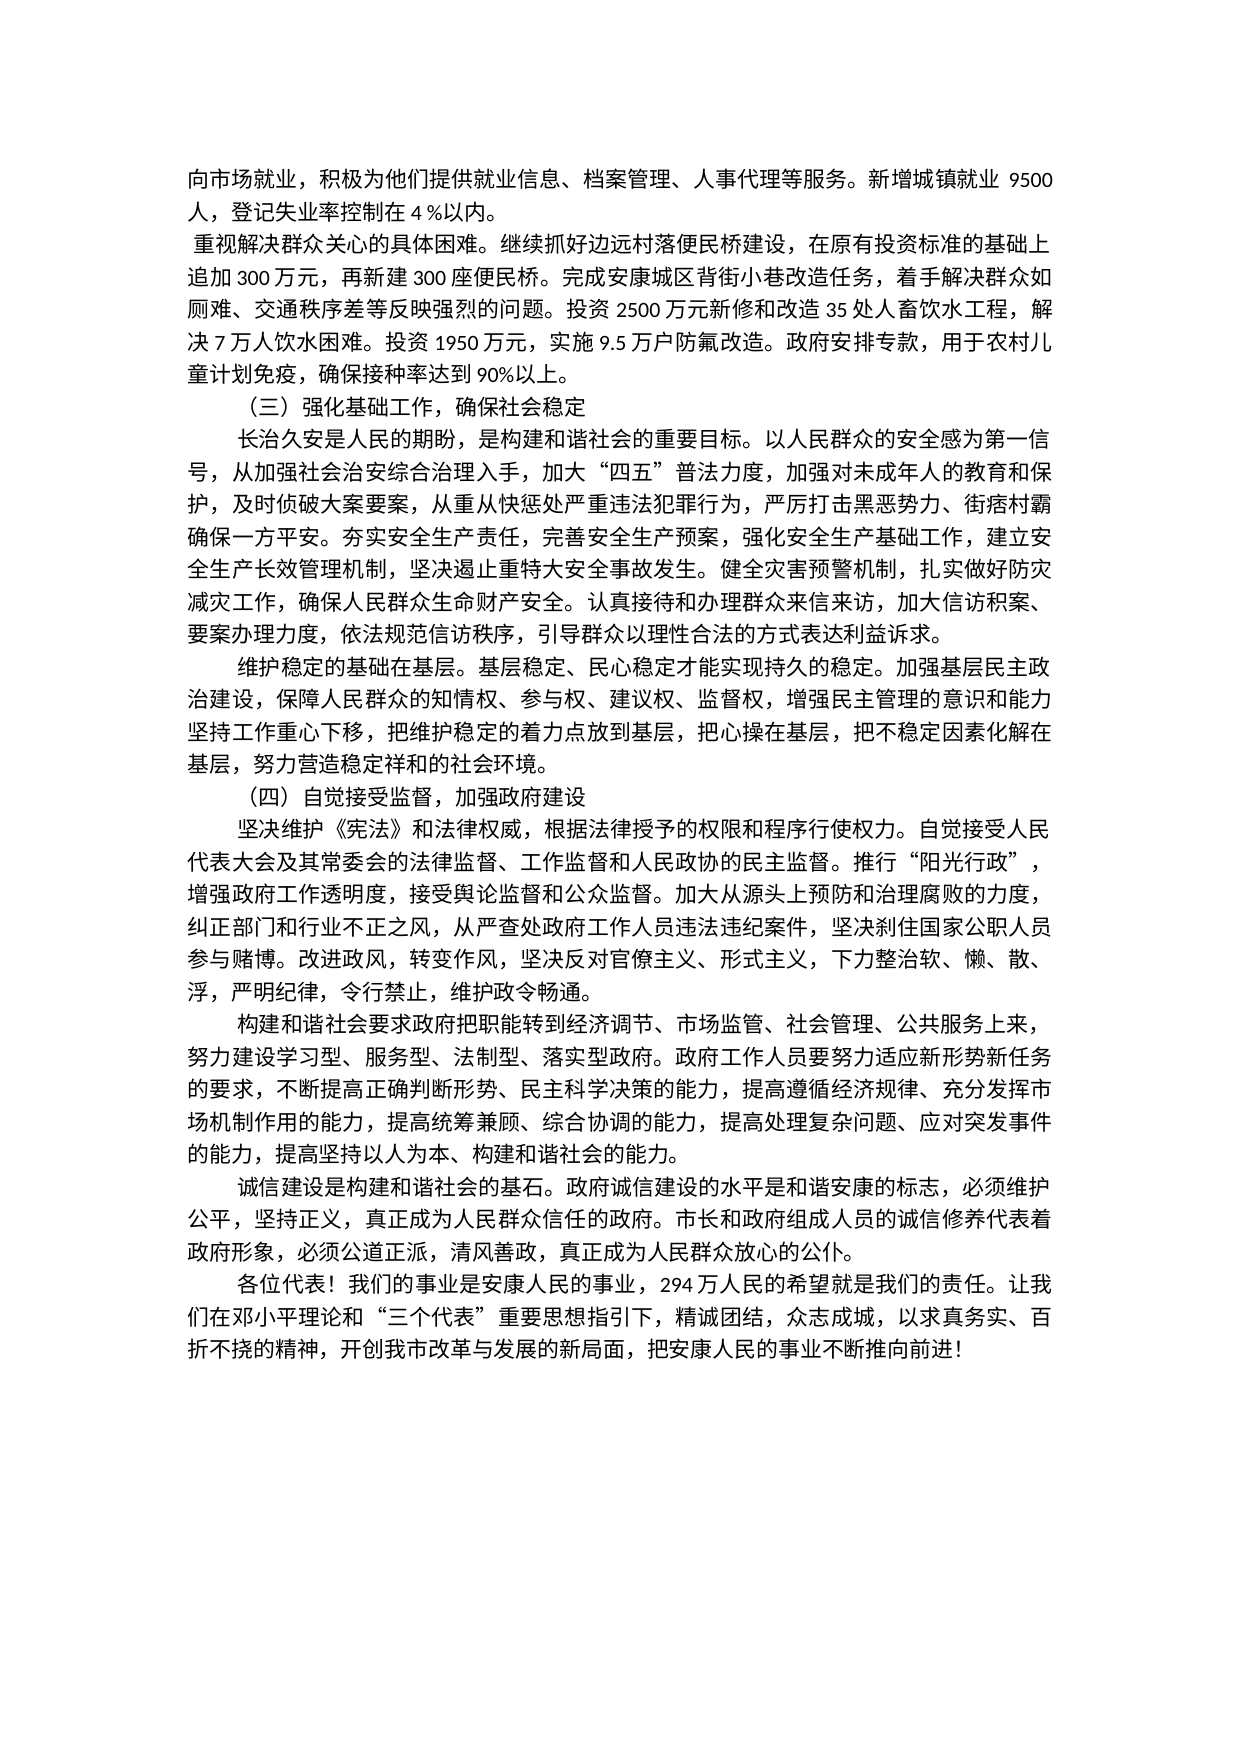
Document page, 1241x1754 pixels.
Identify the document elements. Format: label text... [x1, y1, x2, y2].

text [187, 162, 1053, 227]
text （三）强化基础工作，确保社会稳定 [187, 389, 1053, 422]
text 维护稳定的基础在基层。基层稳定、民心稳定才能实现持久的稳定。加强基层民主政治建设，保障人民群众的知情权、参与权、建议权、监督权，增强民主管理的意识和能力。坚持工作重心下移，把维护稳定的着力点放到基层，把心操在基层，把不稳定因素化解在基层，努力营造稳定祥和的社会环境。 [187, 649, 1053, 779]
text 诚信建设是构建和谐社会的基石。政府诚信建设的水平是和谐安康的标志，必须维护公平，坚持正义，真正成为人民群众信任的政府。市长和政府组成人员的诚信修养代表着政府形象，必须公道正派，清风善政，真正成为人民群众放心的公仆。 [187, 1169, 1053, 1267]
text 长治久安是人民的期盼，是构建和谐社会的重要目标。以人民群众的安全感为第一信号，从加强社会治安综合治理入手，加大“四五”普法力度，加强对未成年人的教育和保护，及时侦破大案要案，从重从快惩处严重违法犯罪行为，严厉打击黑恶势力、街痞村霸，确保一方平安。夯实安全生产责任，完善安全生产预案，强化安全生产基础工作，建立安全生产长效管理机制，坚决遏止重特大安全事故发生。健全灾害预警机制，扎实做好防灾减灾工作，确保人民群众生命财产安全。认真接待和办理群众来信来访，加大信访积案、要案办理力度，依法规范信访秩序，引导群众以理性合法的方式表达利益诉求。 [187, 422, 1053, 649]
text 坚决维护《宪法》和法律权威，根据法律授予的权限和程序行使权力。自觉接受人民代表大会及其常委会的法律监督、工作监督和人民政协的民主监督。推行“阳光行政”，增强政府工作透明度，接受舆论监督和公众监督。加大从源头上预防和治理腐败的力度，纠正部门和行业不正之风，从严查处政府工作人员违法违纪案件，坚决刹住国家公职人员参与赌博。改进政风，转变作风，坚决反对官僚主义、形式主义，下力整治软、懒、散、浮，严明纪律，令行禁止，维护政令畅通。 [187, 812, 1053, 1007]
text 重视解决群众关心的具体困难。继续抓好边远村落便民桥建设，在原有投资标准的基础上追加300万元，再新建300座便民桥。完成安康城区背街小巷改造任务，着手解决群众如厕难、交通秩序差等反映强烈的问题。投资2500万元新修和改造35处人畜饮水工程，解决7万人饮水困难。投资1950万元，实施9.5万户防氟改造。政府安排专款，用于农村儿童计划免疫，确保接种率达到90%以上。 [187, 227, 1053, 389]
text 构建和谐社会要求政府把职能转到经济调节、市场监管、社会管理、公共服务上来，努力建设学习型、服务型、法制型、落实型政府。政府工作人员要努力适应新形势新任务的要求，不断提高正确判断形势、民主科学决策的能力，提高遵循经济规律、充分发挥市场机制作用的能力，提高统筹兼顾、综合协调的能力，提高处理复杂问题、应对突发事件的能力，提高坚持以人为本、构建和谐社会的能力。 [187, 1007, 1053, 1169]
text （四）自觉接受监督，加强政府建设 [187, 779, 1053, 812]
text 各位代表！我们的事业是安康人民的事业，294万人民的希望就是我们的责任。让我们在邓小平理论和“三个代表”重要思想指引下，精诚团结，众志成城，以求真务实、百折不挠的精神，开创我市改革与发展的新局面，把安康人民的事业不断推向前进！ [187, 1267, 1053, 1364]
